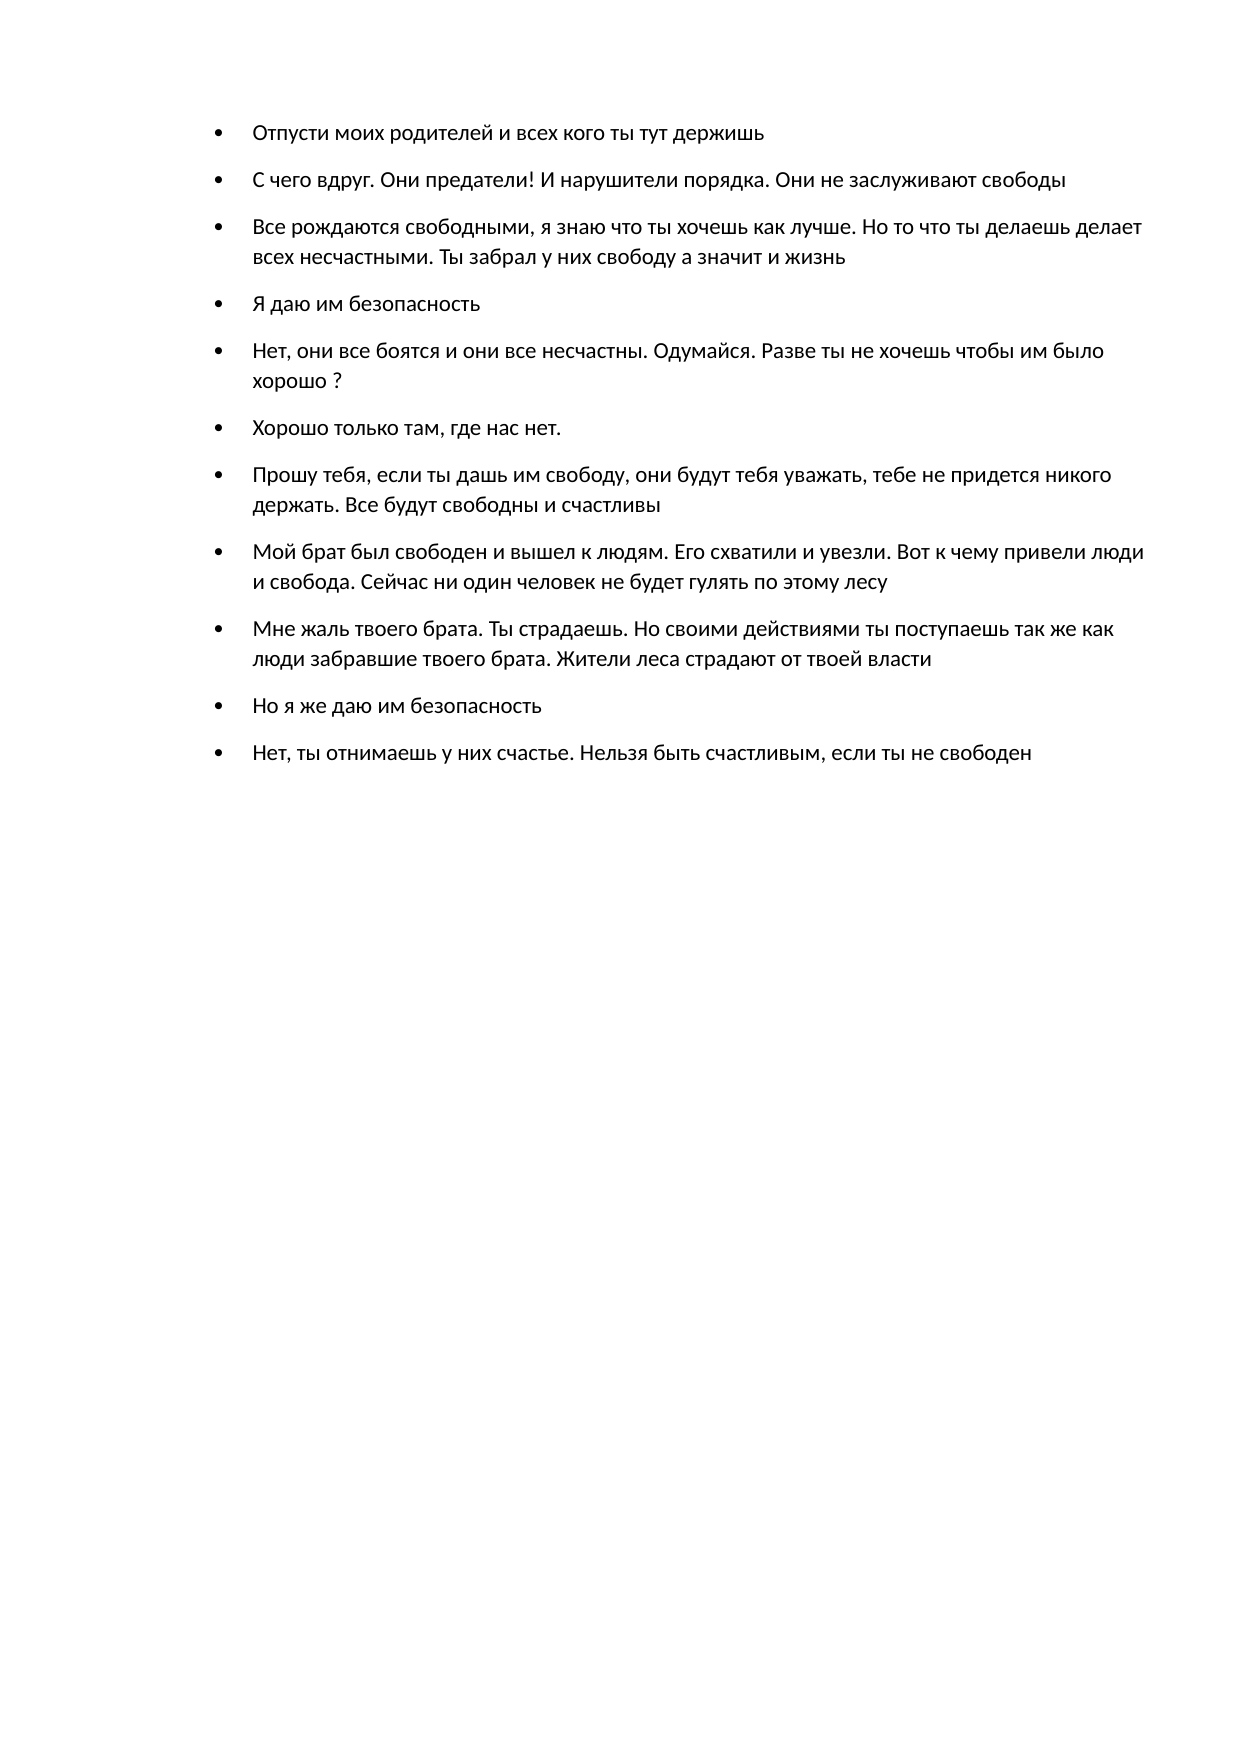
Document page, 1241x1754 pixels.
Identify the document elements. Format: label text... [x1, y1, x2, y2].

list Хорошо только там, где нас нет. [215, 413, 1152, 441]
list С чего вдруг. Они предатели! И нарушители порядка. Они не заслуживают свободы [215, 165, 1152, 193]
list Мой брат был свободен и вышел к людям. Его схватили и увезли. Вот к чему привели люди и свобода. Сейчас ни один человек не будет гулять по этому лесу [215, 537, 1152, 595]
list Нет, они все боятся и они все несчастны. Одумайся. Разве ты не хочешь чтобы им было хорошо ? [215, 336, 1152, 394]
list Мне жаль твоего брата. Ты страдаешь. Но своими действиями ты поступаешь так же как люди забравшие твоего брата. Жители леса страдают от твоей власти [215, 614, 1152, 672]
list Нет, ты отнимаешь у них счастье. Нельзя быть счастливым, если ты не свободен [215, 738, 1152, 766]
list Я даю им безопасность [215, 289, 1152, 317]
list Отпусти моих родителей и всех кого ты тут держишь [215, 118, 1152, 146]
list Но я же даю им безопасность [215, 691, 1152, 719]
list Прошу тебя, если ты дашь им свободу, они будут тебя уважать, тебе не придется никого держать. Все будут свободны и счастливы [215, 460, 1152, 518]
list Все рождаются свободными, я знаю что ты хочешь как лучше. Но то что ты делаешь делает всех несчастными. Ты забрал у них свободу а значит и жизнь [215, 212, 1152, 270]
